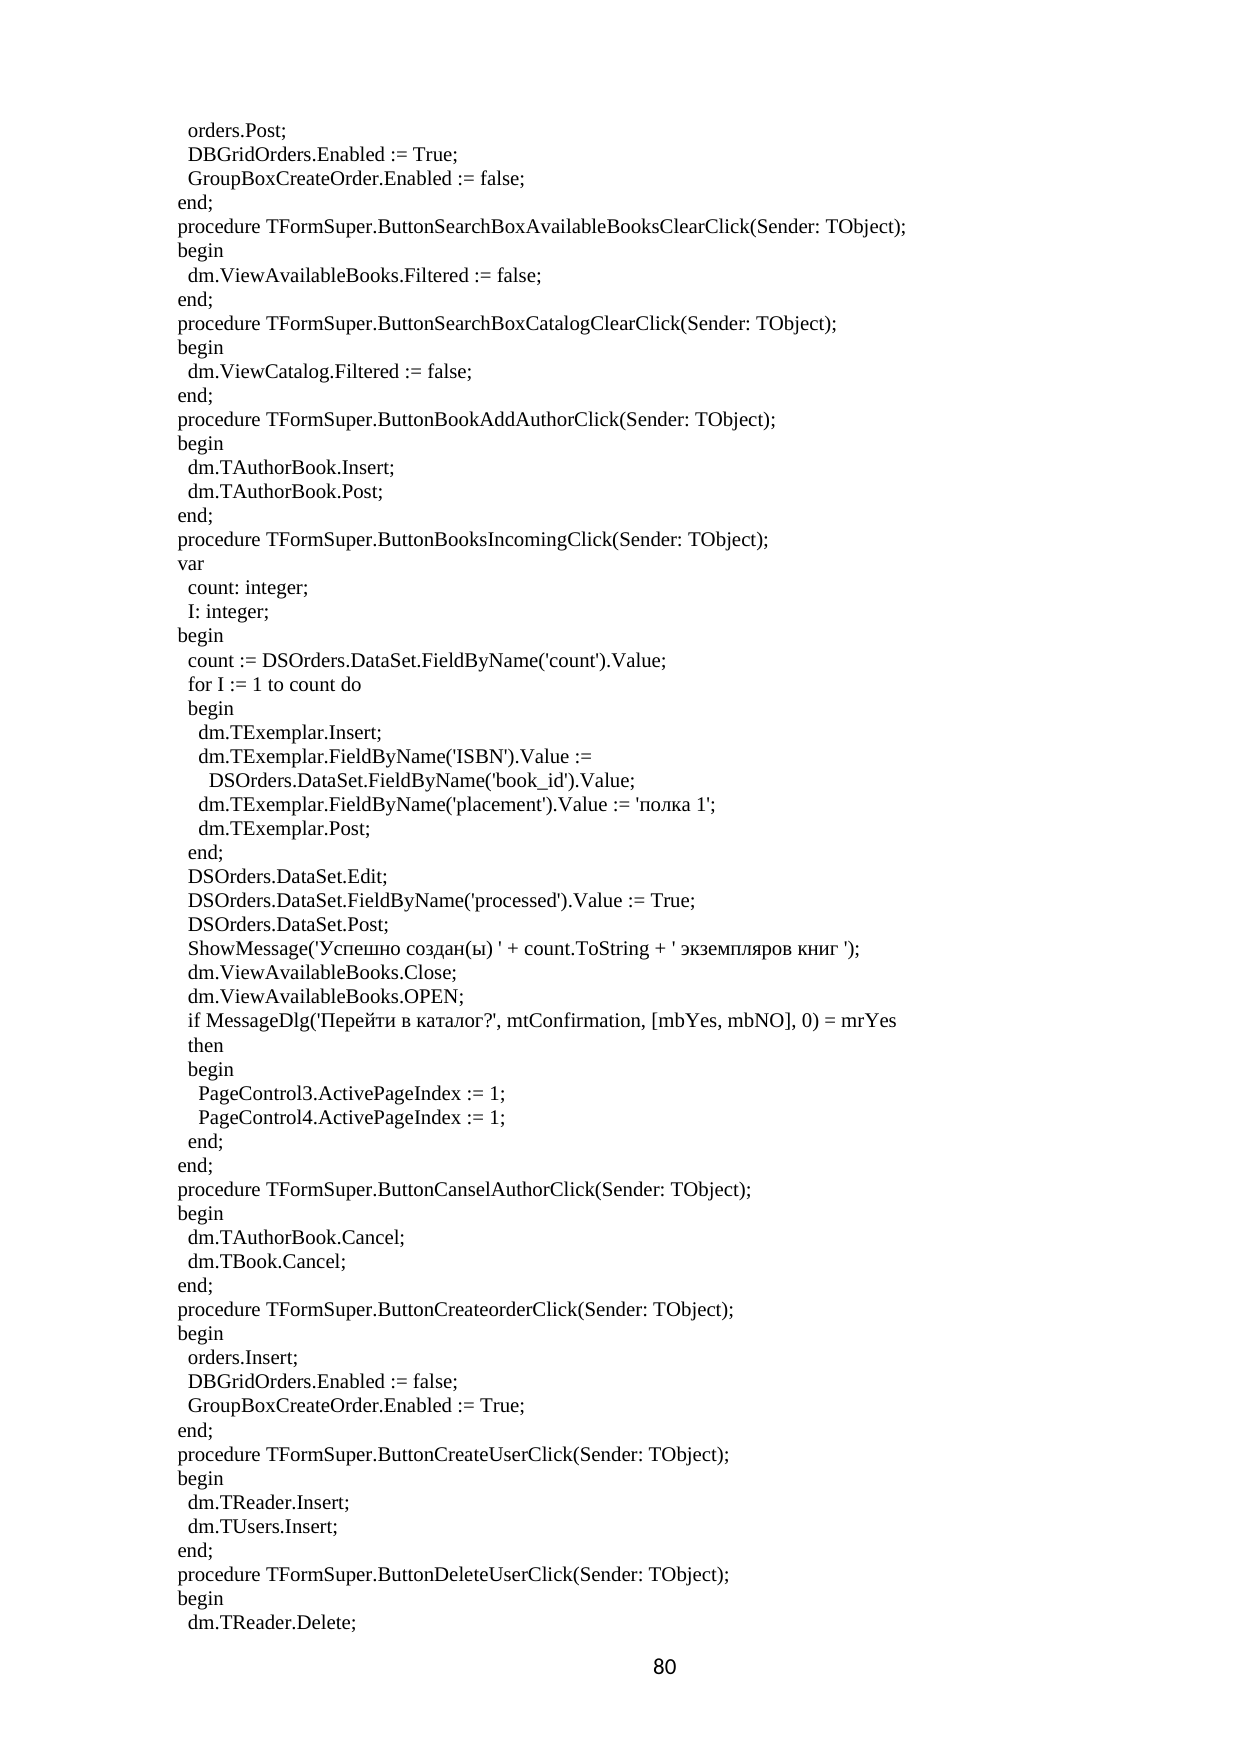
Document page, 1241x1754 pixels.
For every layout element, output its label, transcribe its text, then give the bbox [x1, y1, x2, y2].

text end; [177, 840, 1152, 864]
text PageControl4.ActivePageIndex := 1; [177, 1105, 1152, 1129]
text orders.Post; [177, 118, 1152, 142]
text begin [177, 1201, 1152, 1225]
text DSOrders.DataSet.FieldByName('book_id').Value; [177, 768, 1152, 792]
text dm.TReader.Insert; [177, 1490, 1152, 1514]
text procedure TFormSuper.ButtonCanselAuthorClick(Sender: TObject); [177, 1177, 1152, 1201]
text begin [177, 696, 1152, 720]
text GroupBoxCreateOrder.Enabled := True; [177, 1393, 1152, 1417]
text end; [177, 190, 1152, 214]
text dm.TAuthorBook.Insert; [177, 455, 1152, 479]
text begin [177, 1586, 1152, 1610]
text begin [177, 1321, 1152, 1345]
text procedure TFormSuper.ButtonCreateUserClick(Sender: TObject); [177, 1442, 1152, 1466]
text then [177, 1032, 1152, 1057]
text orders.Insert; [177, 1345, 1152, 1369]
text begin [177, 238, 1152, 262]
text for I := 1 to count do [177, 672, 1152, 696]
text dm.TAuthorBook.Cancel; [177, 1225, 1152, 1249]
text procedure TFormSuper.ButtonBooksIncomingClick(Sender: TObject); [177, 527, 1152, 551]
text end; [177, 1273, 1152, 1297]
text dm.ViewAvailableBooks.Close; [177, 960, 1152, 984]
text end; [177, 383, 1152, 407]
text dm.TExemplar.FieldByName('ISBN').Value := [177, 744, 1152, 768]
text PageControl3.ActivePageIndex := 1; [177, 1081, 1152, 1105]
text procedure TFormSuper.ButtonDeleteUserClick(Sender: TObject); [177, 1562, 1152, 1586]
text end; [177, 503, 1152, 527]
text begin [177, 431, 1152, 455]
text begin [177, 335, 1152, 359]
text dm.TExemplar.Post; [177, 816, 1152, 840]
text DSOrders.DataSet.FieldByName('processed').Value := True; [177, 888, 1152, 912]
text begin [177, 623, 1152, 647]
text dm.TAuthorBook.Post; [177, 479, 1152, 503]
text procedure TFormSuper.ButtonBookAddAuthorClick(Sender: TObject); [177, 407, 1152, 431]
text var [177, 551, 1152, 575]
text count: integer; [177, 575, 1152, 599]
text dm.TExemplar.Insert; [177, 720, 1152, 744]
text dm.TExemplar.FieldByName('placement').Value := 'полка 1'; [177, 792, 1152, 816]
text dm.TReader.Delete; [177, 1610, 1152, 1634]
text DSOrders.DataSet.Edit; [177, 864, 1152, 888]
text if MessageDlg('Перейти в каталог?', mtConfirmation, [mbYes, mbNO], 0) = mrYes [177, 1008, 1152, 1032]
text dm.TUsers.Insert; [177, 1514, 1152, 1538]
text end; [177, 1129, 1152, 1153]
text I: integer; [177, 599, 1152, 623]
text end; [177, 287, 1152, 311]
text dm.ViewAvailableBooks.OPEN; [177, 984, 1152, 1008]
text begin [177, 1057, 1152, 1081]
text count := DSOrders.DataSet.FieldByName('count').Value; [177, 647, 1152, 672]
text procedure TFormSuper.ButtonSearchBoxAvailableBooksClearClick(Sender: TObject); [177, 214, 1152, 238]
text DSOrders.DataSet.Post; [177, 912, 1152, 936]
text end; [177, 1153, 1152, 1177]
text dm.TBook.Cancel; [177, 1249, 1152, 1273]
text begin [177, 1466, 1152, 1490]
text procedure TFormSuper.ButtonSearchBoxCatalogClearClick(Sender: TObject); [177, 311, 1152, 335]
text procedure TFormSuper.ButtonCreateorderClick(Sender: TObject); [177, 1297, 1152, 1321]
text dm.ViewCatalog.Filtered := false; [177, 359, 1152, 383]
text end; [177, 1538, 1152, 1562]
text DBGridOrders.Enabled := True; [177, 142, 1152, 166]
text DBGridOrders.Enabled := false; [177, 1369, 1152, 1393]
text dm.ViewAvailableBooks.Filtered := false; [177, 262, 1152, 287]
text GroupBoxCreateOrder.Enabled := false; [177, 166, 1152, 190]
text ShowMessage('Успешно создан(ы) ' + count.ToString + ' экземпляров книг '); [177, 936, 1152, 960]
text end; [177, 1417, 1152, 1442]
